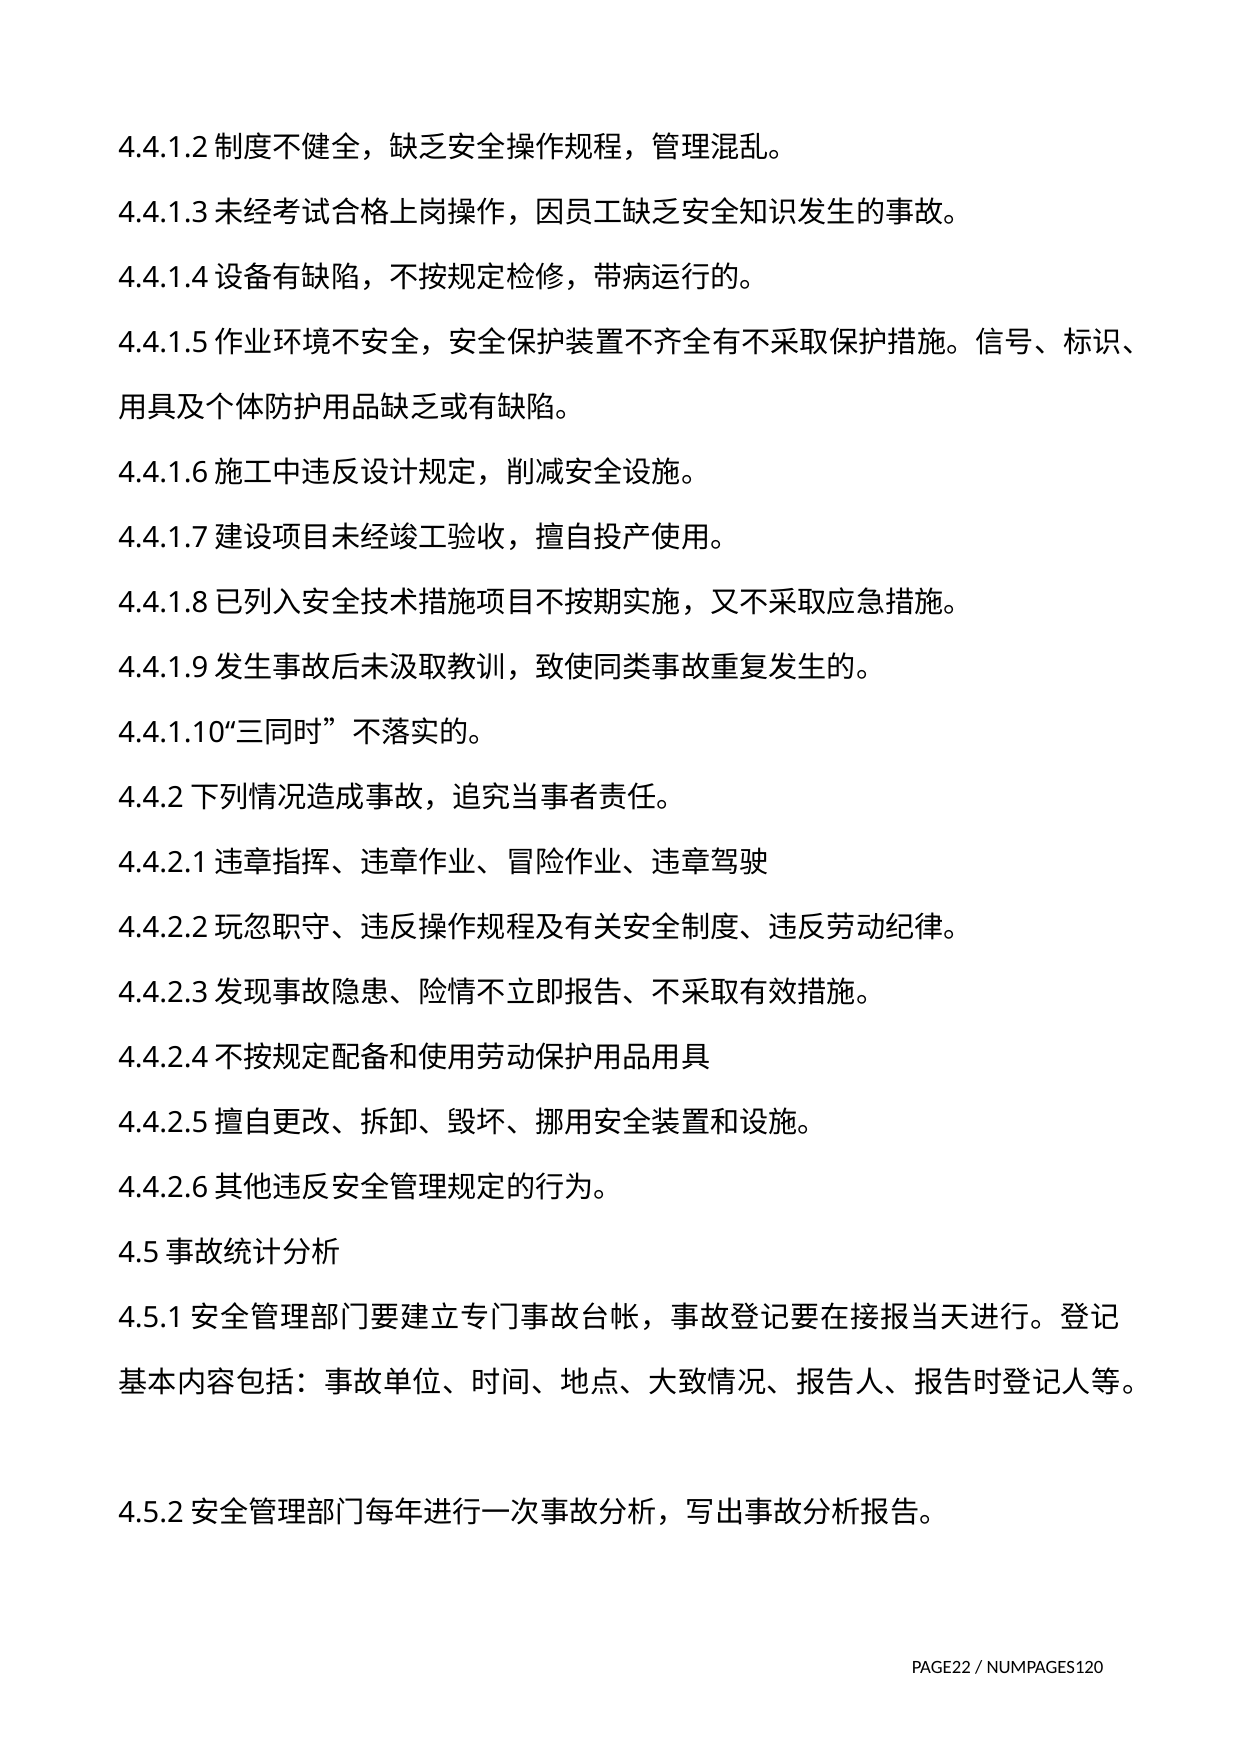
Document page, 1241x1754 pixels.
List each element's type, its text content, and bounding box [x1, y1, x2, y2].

text 4.4.1.8已列入安全技术措施项目不按期实施，又不采取应急措施。 [118, 567, 1122, 632]
text 4.4.1.2制度不健全，缺乏安全操作规程，管理混乱。 [118, 112, 1122, 177]
text 4.5事故统计分析 [118, 1217, 1122, 1282]
text 4.4.1.3未经考试合格上岗操作，因员工缺乏安全知识发生的事故。 [118, 177, 1122, 242]
text 4.4.1.7建设项目未经竣工验收，擅自投产使用。 [118, 502, 1122, 567]
text 4.4.2.2玩忽职守、违反操作规程及有关安全制度、违反劳动纪律。 [118, 892, 1122, 957]
text 4.4.2.6其他违反安全管理规定的行为。 [118, 1152, 1122, 1217]
text 4.5.1安全管理部门要建立专门事故台帐，事故登记要在接报当天进行。登记基本内容包括：事故单位、时间、地点、大致情况、报告人、报告时登记人等。 [118, 1282, 1122, 1477]
text 4.4.1.6施工中违反设计规定，削减安全设施。 [118, 437, 1122, 502]
text 4.4.1.5作业环境不安全，安全保护装置不齐全有不采取保护措施。信号、标识、用具及个体防护用品缺乏或有缺陷。 [118, 307, 1122, 437]
text 4.4.2.4不按规定配备和使用劳动保护用品用具 [118, 1022, 1122, 1087]
text 4.4.1.9发生事故后未汲取教训，致使同类事故重复发生的。 [118, 632, 1122, 697]
text 4.4.2.1违章指挥、违章作业、冒险作业、违章驾驶 [118, 827, 1122, 892]
text 4.5.2安全管理部门每年进行一次事故分析，写出事故分析报告。 [118, 1477, 1122, 1542]
text 4.4.2下列情况造成事故，追究当事者责任。 [118, 762, 1122, 827]
text 4.4.2.3发现事故隐患、险情不立即报告、不采取有效措施。 [118, 957, 1122, 1022]
text 4.4.1.4设备有缺陷，不按规定检修，带病运行的。 [118, 242, 1122, 307]
text 4.4.2.5擅自更改、拆卸、毁坏、挪用安全装置和设施。 [118, 1087, 1122, 1152]
text 4.4.1.10“三同时”不落实的。 [118, 697, 1122, 762]
